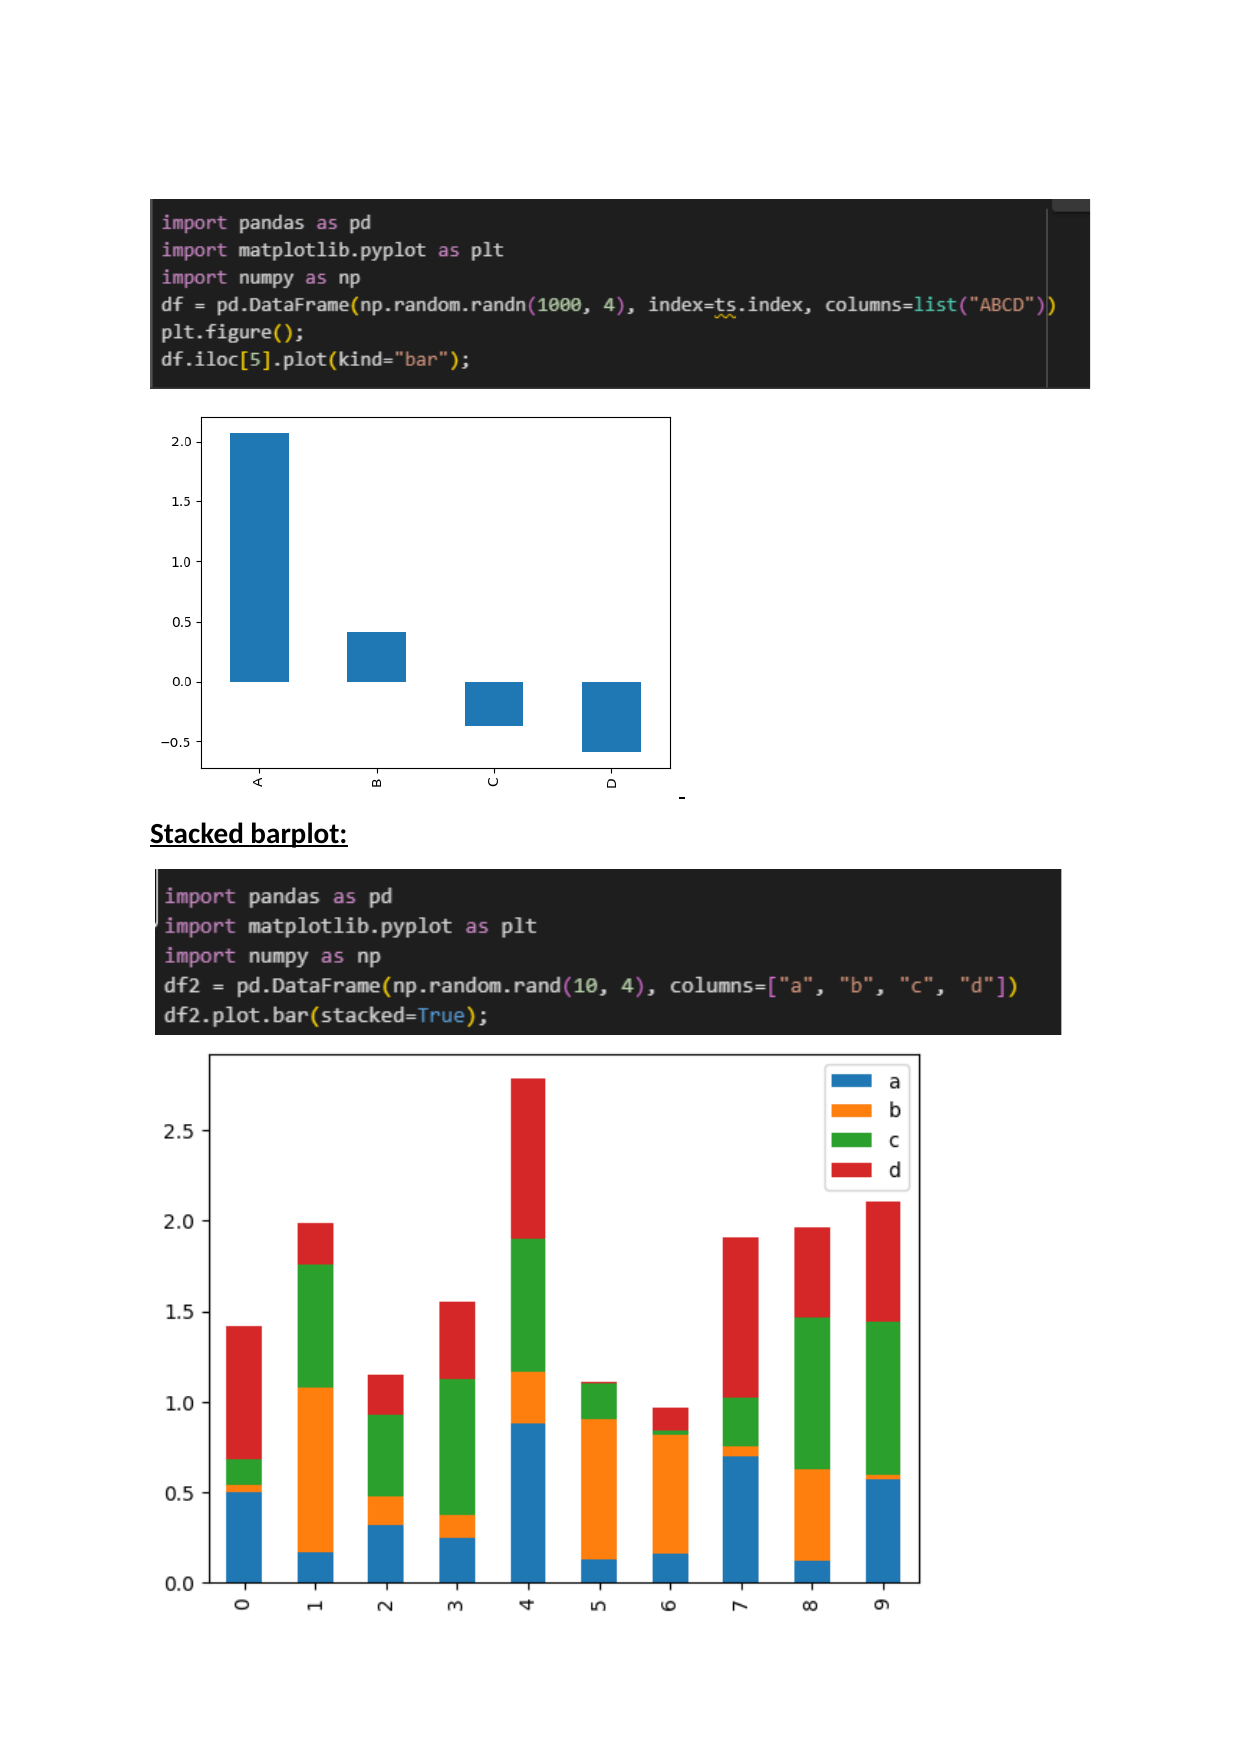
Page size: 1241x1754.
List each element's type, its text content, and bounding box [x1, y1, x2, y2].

picture [150, 199, 1091, 389]
text Stacked barplot: [150, 815, 1090, 850]
picture [155, 869, 1062, 1035]
picture [150, 407, 679, 796]
picture [149, 1040, 932, 1624]
